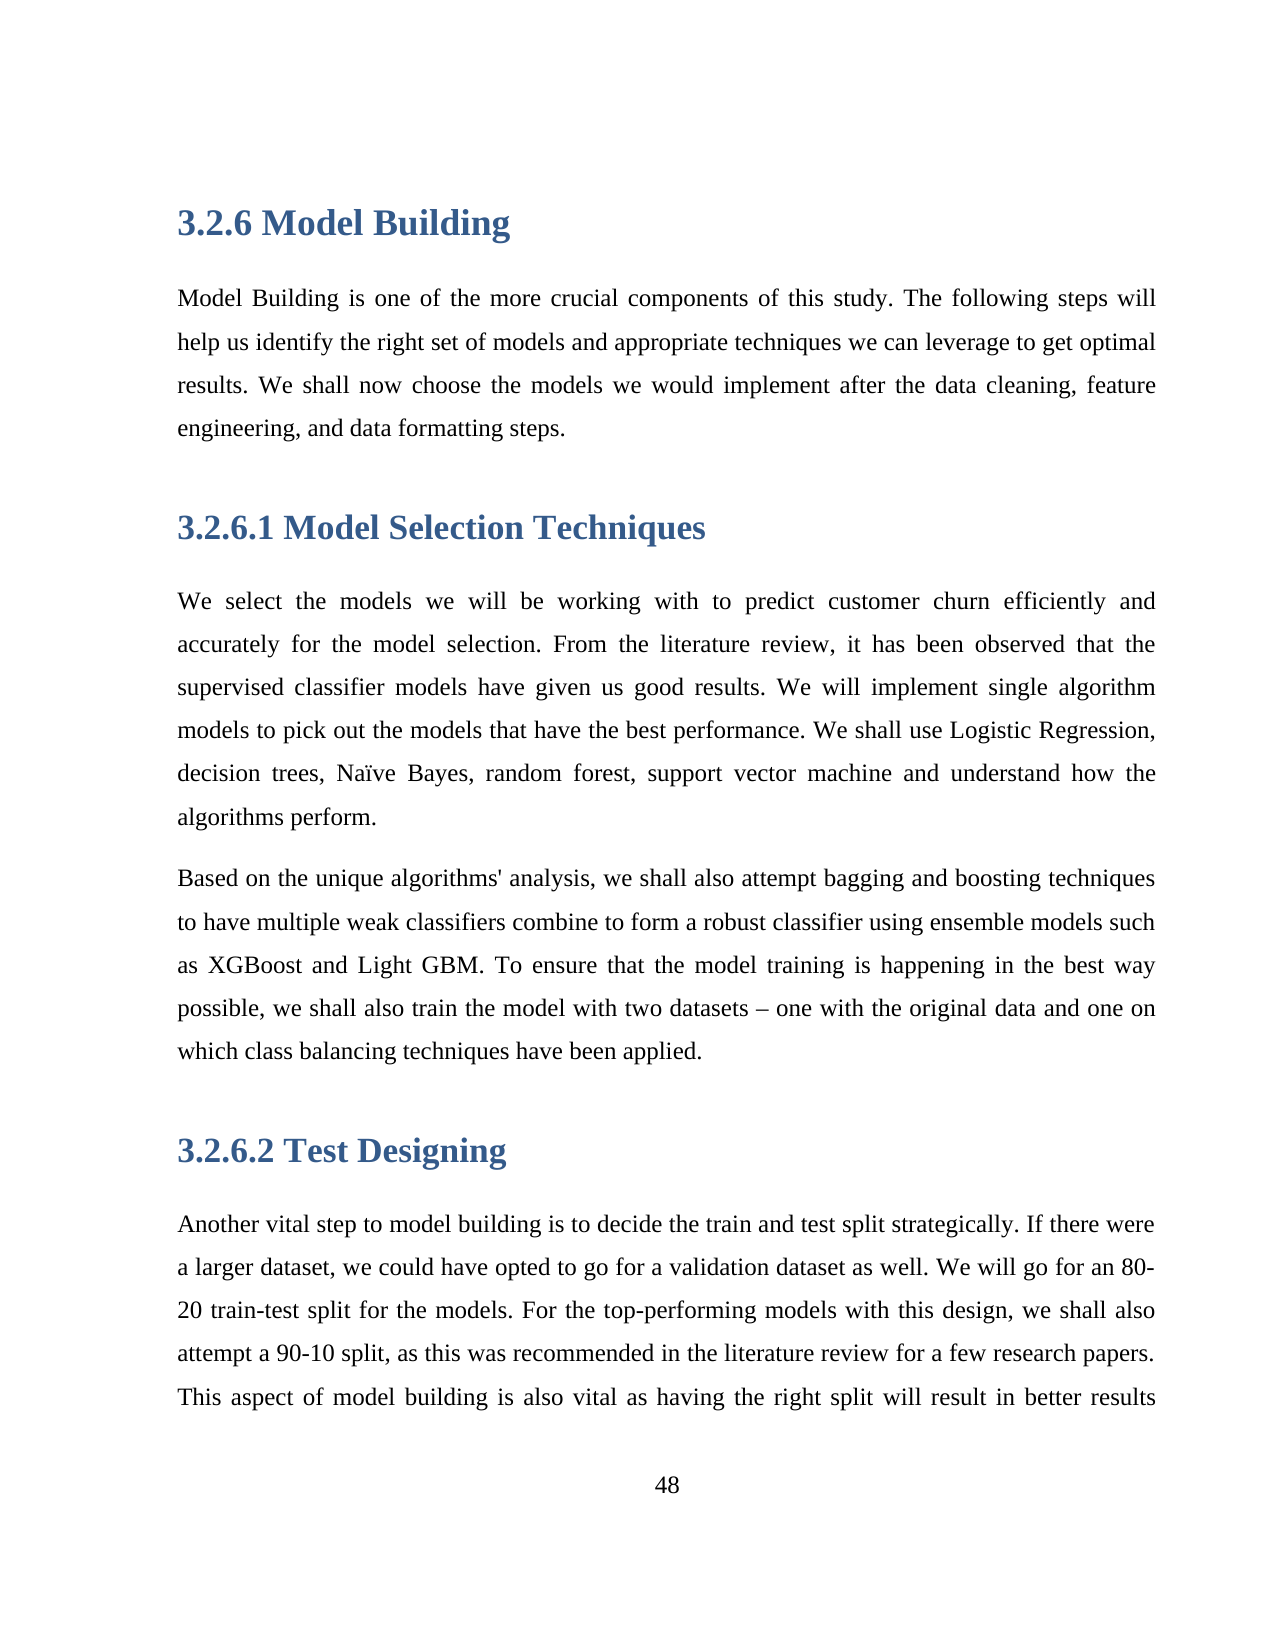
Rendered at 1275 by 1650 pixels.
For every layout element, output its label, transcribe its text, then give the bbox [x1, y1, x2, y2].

text We select the models we will be working with to predict customer churn efficiently and accurately for the model selection. From the literature review, it has been observed that the supervised classifier models have given us good results. We will implement single algorithm models to pick out the models that have the best performance. We shall use Logistic Regression, decision trees, Naïve Bayes, random forest, support vector machine and understand how the algorithms perform. [177, 586, 1157, 830]
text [177, 1209, 1157, 1410]
subtitle 3.2.6 Model Building [177, 200, 1157, 243]
text Based on the unique algorithms' analysis, we shall also attempt bagging and boosting techniques to have multiple weak classifiers combine to form a robust classifier using ensemble models such as XGBoost and Light GBM. To ensure that the model training is happening in the best way possible, we shall also train the model with two datasets – one with the original data and one on which class balancing techniques have been applied. [177, 863, 1157, 1065]
subtitle 3.2.6.1 Model Selection Techniques [177, 506, 1157, 547]
text Model Building is one of the more crucial components of this study. The following steps will help us identify the right set of models and appropriate techniques we can leverage to get optimal results. We shall now choose the models we would implement after the data cleaning, feature engineering, and data formatting steps. [177, 283, 1157, 442]
subtitle 3.2.6.2 Test Designing [177, 1129, 1157, 1170]
